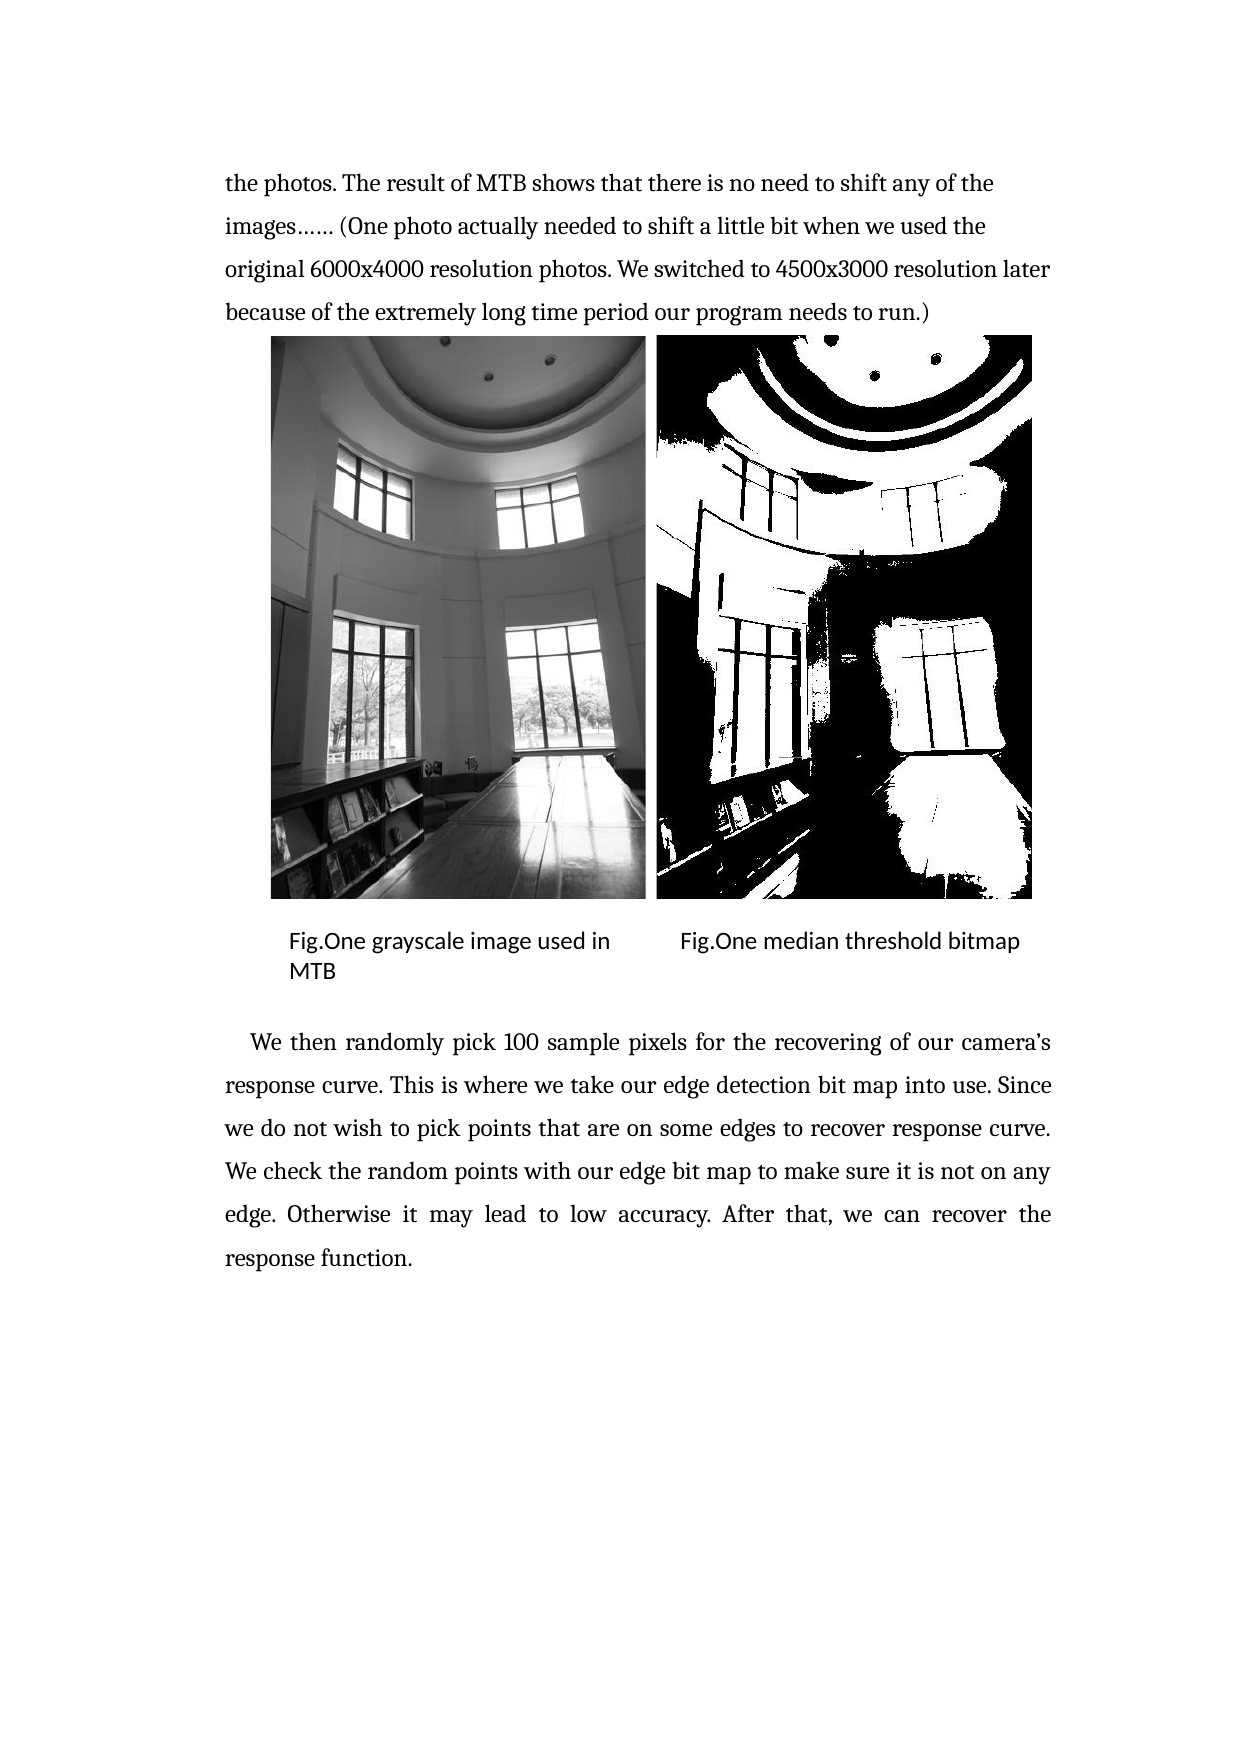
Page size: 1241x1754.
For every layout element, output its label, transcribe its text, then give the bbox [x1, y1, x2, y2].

picture [270, 336, 646, 899]
list We then randomly pick 100 sample pixels for the recovering of our camera’s response curve. This is where we take our edge detection bit map into use. Since we do not wish to pick points that are on some edges to recover response curve. We check the random points with our edge bit map to make sure it is not on any edge. Otherwise it may lead to low accuracy. After that, we can recover the response function. [225, 1023, 1053, 1277]
picture [656, 335, 1032, 899]
